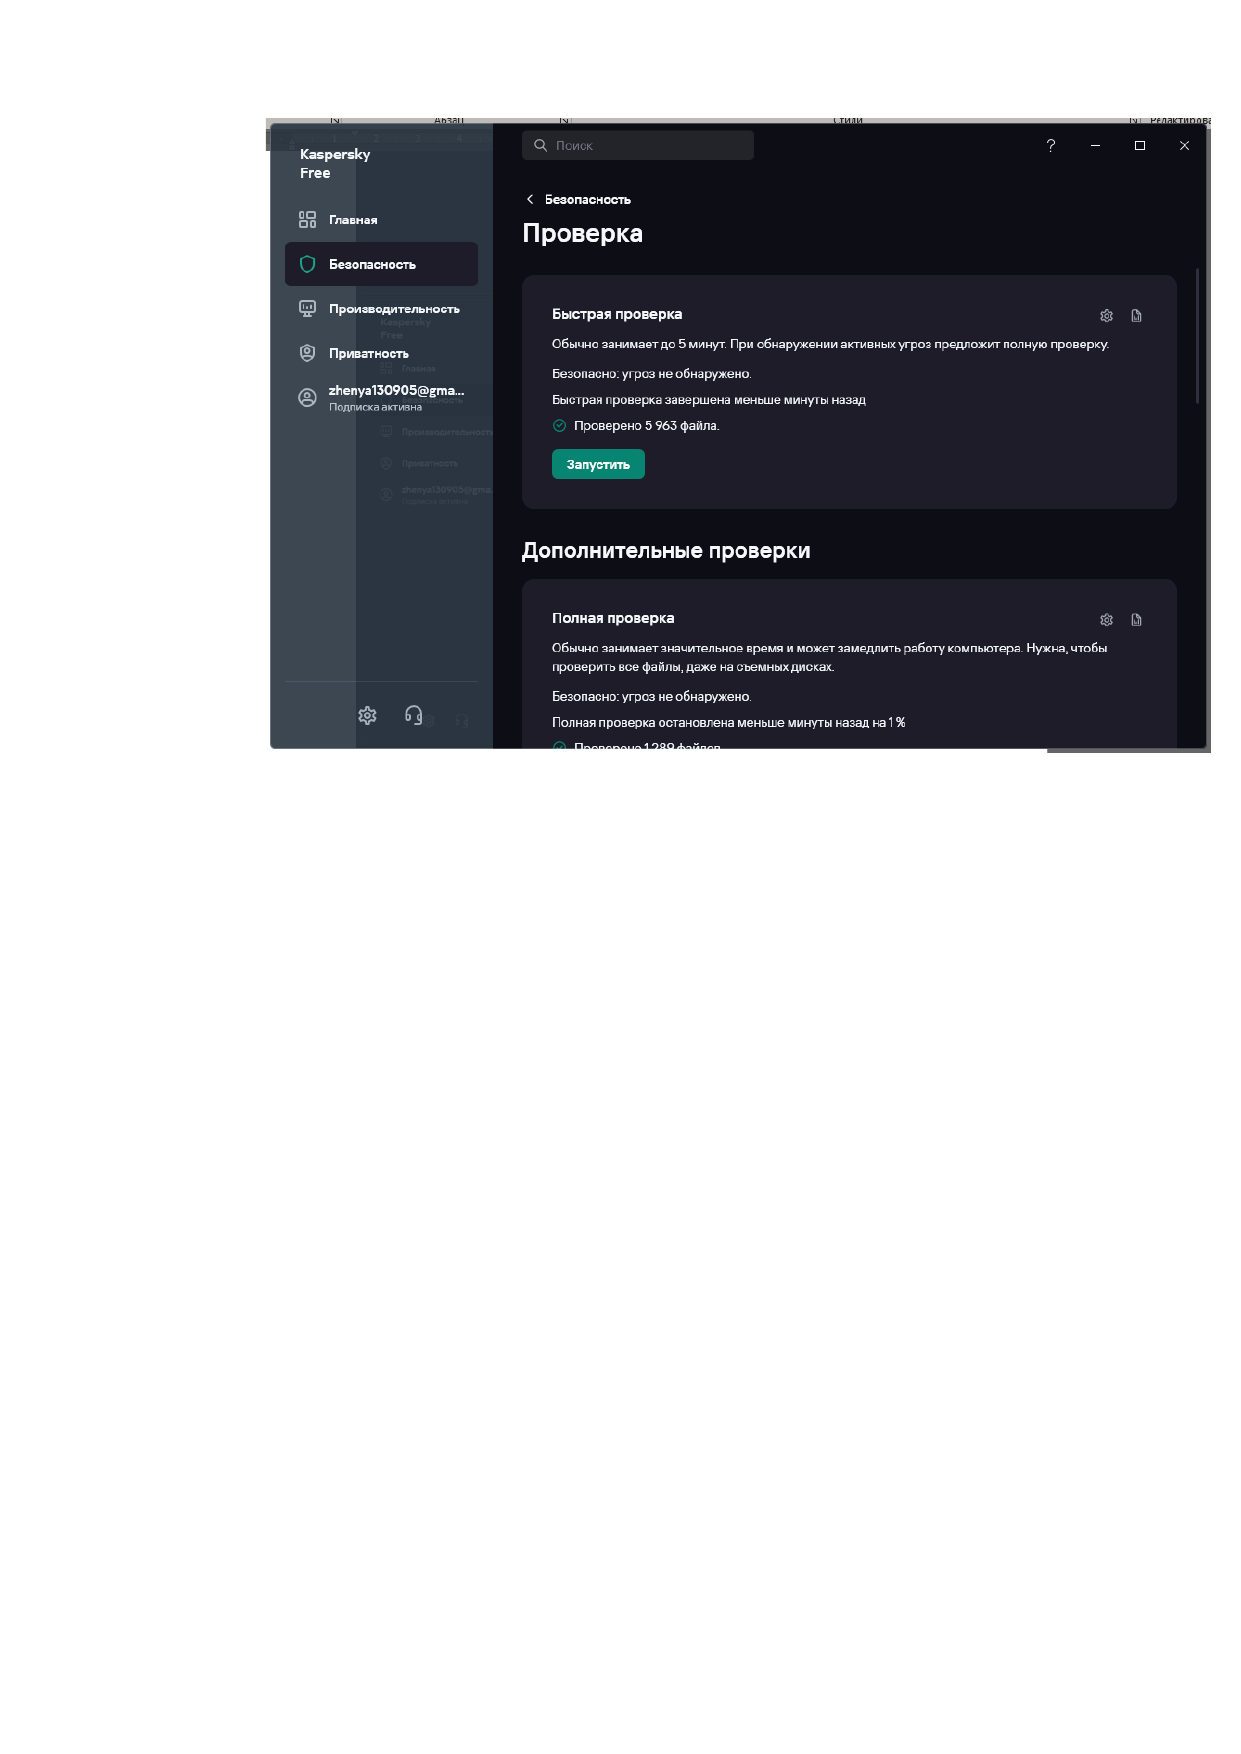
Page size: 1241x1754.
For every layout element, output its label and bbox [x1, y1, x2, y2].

picture [265, 118, 1211, 753]
